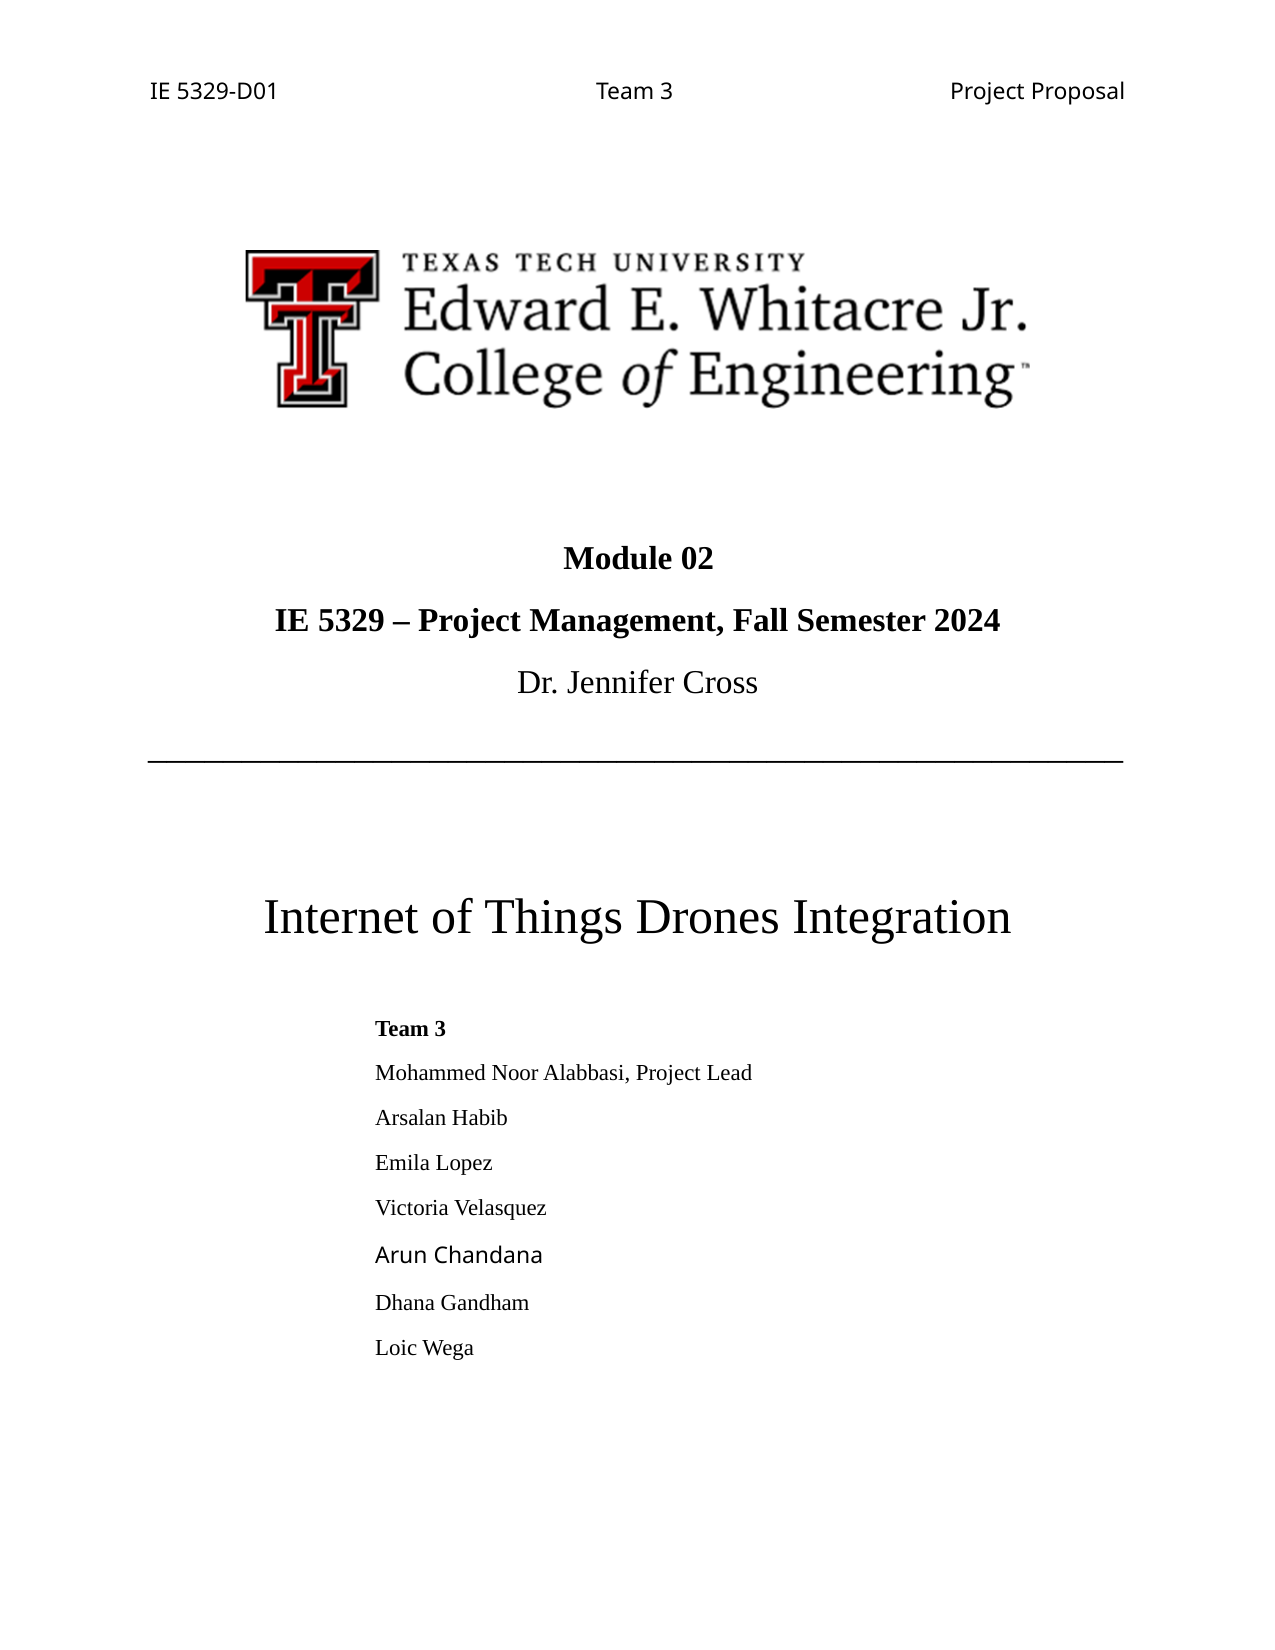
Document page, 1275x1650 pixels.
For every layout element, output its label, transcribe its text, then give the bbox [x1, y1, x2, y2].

text Team 3 [300, 1015, 1127, 1041]
text Loic Wega [300, 1333, 1127, 1360]
picture [245, 250, 1030, 409]
text IE 5329 – Project Management, Fall Semester 2024 [148, 600, 1127, 638]
text Mohammed Noor Alabbasi, Project Lead [300, 1059, 1127, 1086]
text Arun Chandana [300, 1239, 1127, 1270]
text Module 02 [148, 538, 1127, 577]
text ____________________________________________________ [148, 723, 1127, 767]
text Arsalan Habib [300, 1104, 1127, 1131]
text Dhana Gandham [300, 1289, 1127, 1315]
text Internet of Things Drones Integration [148, 886, 1127, 944]
text Dr. Jennifer Cross [148, 662, 1127, 700]
text Emila Lopez [300, 1149, 1127, 1175]
text Victoria Velasquez [300, 1194, 1127, 1220]
